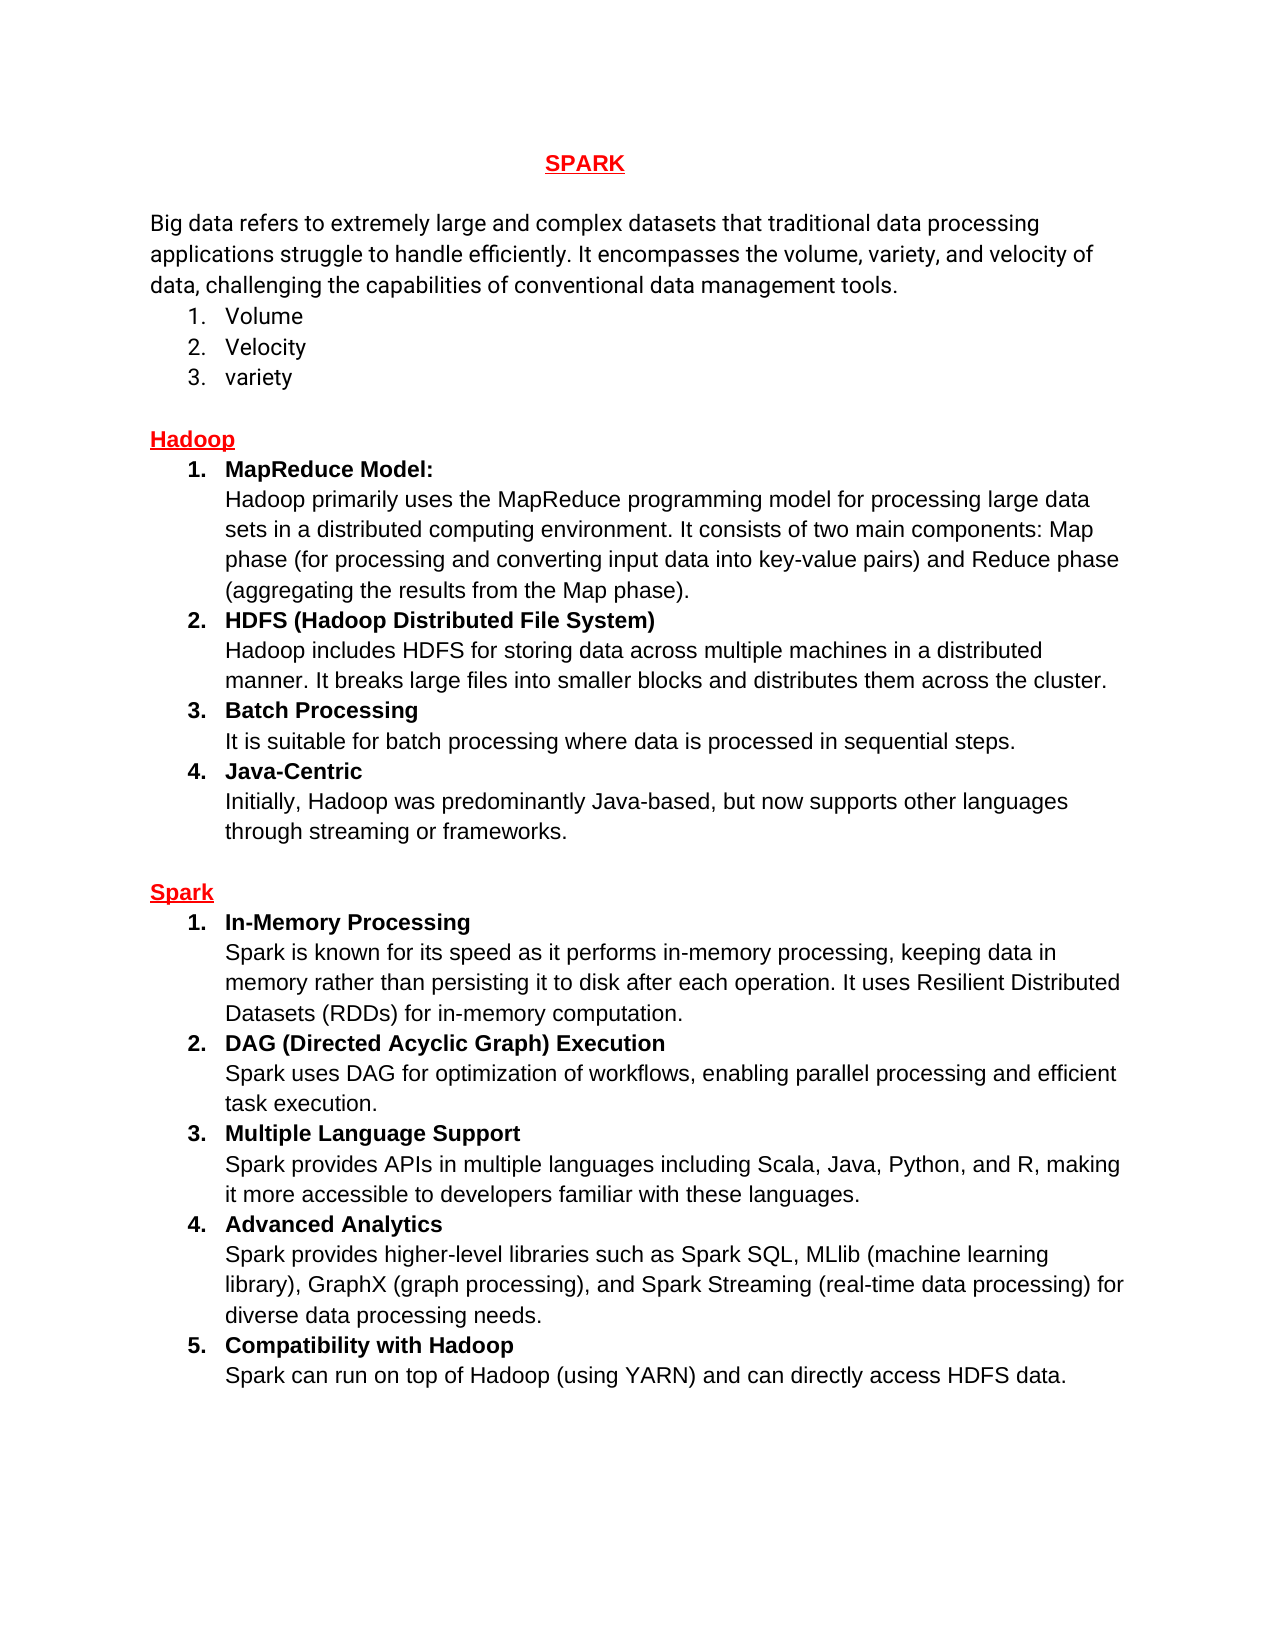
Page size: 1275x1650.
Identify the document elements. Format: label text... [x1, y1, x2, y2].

list Advanced Analytics [187, 1211, 1125, 1237]
list variety [187, 364, 1125, 391]
list HDFS (Hadoop Distributed File System) [187, 607, 1125, 633]
text Spark provides higher-level libraries such as Spark SQL, MLlib (machine learning library), GraphX (graph processing), and Spark Streaming (real-time data processing) for diverse data processing needs. [225, 1241, 1125, 1328]
text Hadoop includes HDFS for storing data across multiple machines in a distributed manner. It breaks large files into smaller blocks and distributes them across the cluster. [225, 637, 1125, 694]
list Velocity [187, 334, 1125, 361]
text Spark provides APIs in multiple languages including Scala, Java, Python, and R, making it more accessible to developers familiar with these languages. [225, 1151, 1125, 1207]
text Spark is known for its speed as it performs in-memory processing, keeping data in memory rather than persisting it to disk after each operation. It uses Resilient Distributed Datasets (RDDs) for in-memory computation. [225, 939, 1125, 1026]
text Spark can run on top of Hadoop (using YARN) and can directly access HDFS data. [225, 1362, 1125, 1388]
list Java-Centric [187, 758, 1125, 784]
list MapReduce Model: [187, 456, 1125, 482]
list Compatibility with Hadoop [187, 1332, 1125, 1358]
text Initially, Hadoop was predominantly Java-based, but now supports other languages through streaming or frameworks. [225, 788, 1125, 845]
text It is suitable for batch processing where data is processed in sequential steps. [225, 728, 1125, 754]
text Hadoop primarily uses the MapReduce programming model for processing large data sets in a distributed computing environment. It consists of two main components: Map phase (for processing and converting input data into key-value pairs) and Reduce phase (aggregating the results from the Map phase). [225, 486, 1125, 603]
list Batch Processing [187, 697, 1125, 724]
text Spark uses DAG for optimization of workflows, enabling parallel processing and efficient task execution. [225, 1060, 1125, 1117]
text Hadoop [150, 426, 1125, 452]
list In-Memory Processing [187, 909, 1125, 935]
list Volume [187, 303, 1125, 330]
text Big data refers to extremely large and complex datasets that traditional data processing applications struggle to handle efficiently. It encompasses the volume, variety, and velocity of data, challenging the capabilities of conventional data management tools. [150, 210, 1125, 299]
list DAG (Directed Acyclic Graph) Execution [187, 1030, 1125, 1056]
text Spark [150, 879, 1125, 905]
text SPARK [150, 150, 1125, 176]
list Multiple Language Support [187, 1120, 1125, 1147]
